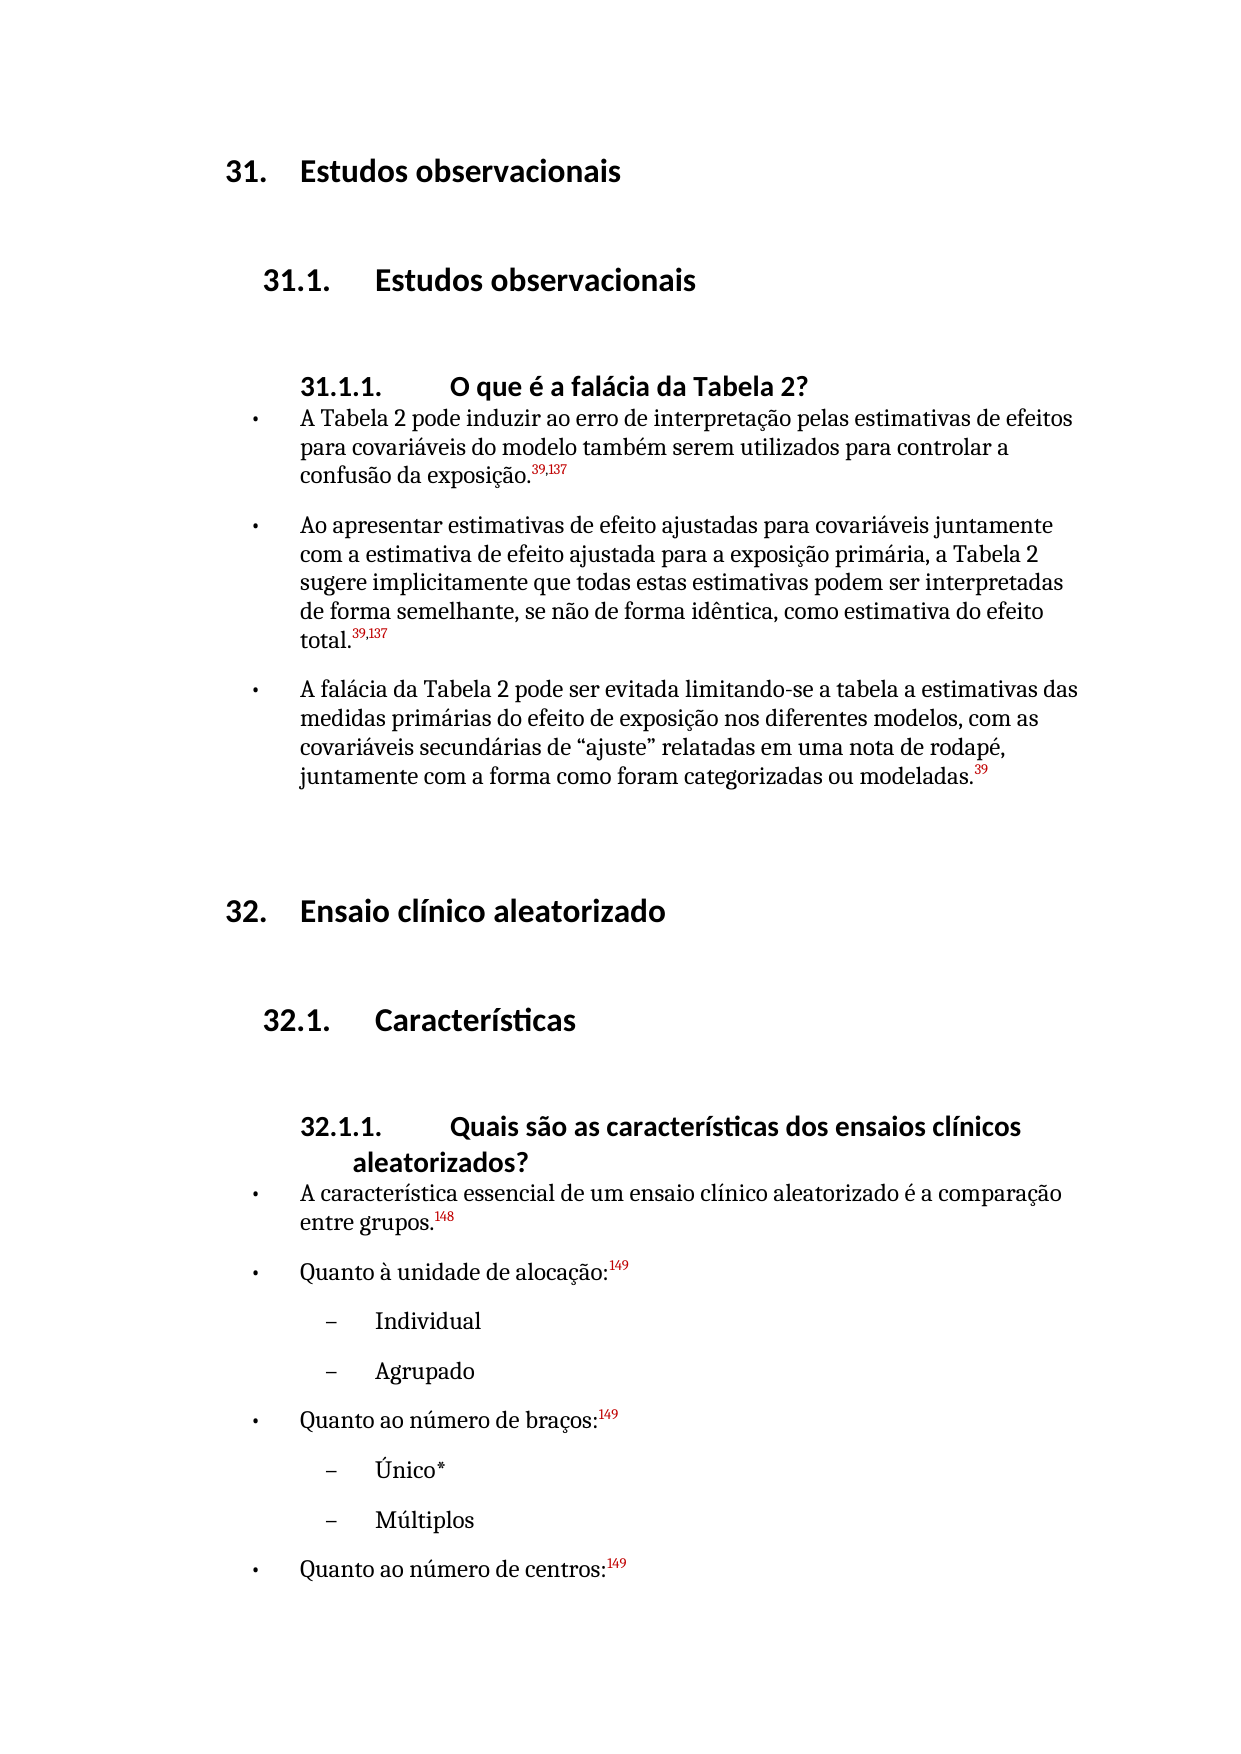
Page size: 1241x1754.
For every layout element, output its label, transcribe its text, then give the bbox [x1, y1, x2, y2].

subtitle Ensaio clínico aleatorizado [225, 890, 1090, 931]
subtitle Quais são as características dos ensaios clínicos aleatorizados? [300, 1108, 1090, 1179]
list Individual [325, 1307, 1090, 1336]
subtitle Estudos observacionais [262, 259, 1090, 300]
subtitle O que é a falácia da Tabela 2? [300, 368, 1090, 404]
list A característica essencial de um ensaio clínico aleatorizado é a comparação entre grupos.148 [250, 1179, 1090, 1237]
list A Tabela 2 pode induzir ao erro de interpretação pelas estimativas de efeitos para covariáveis do modelo também serem utilizados para controlar a confusão da exposição.39,137 [250, 404, 1090, 490]
list Múltiplos [325, 1506, 1090, 1534]
subtitle Características [262, 999, 1090, 1040]
list Quanto à unidade de alocação:149 [250, 1258, 1090, 1286]
list Único* [325, 1456, 1090, 1485]
list A falácia da Tabela 2 pode ser evitada limitando-se a tabela a estimativas das medidas primárias do efeito de exposição nos diferentes modelos, com as covariáveis secundárias de “ajuste” relatadas em uma nota de rodapé, juntamente com a forma como foram categorizadas ou modeladas.39 [250, 675, 1090, 790]
list Ao apresentar estimativas de efeito ajustadas para covariáveis juntamente com a estimativa de efeito ajustada para a exposição primária, a Tabela 2 sugere implicitamente que todas estas estimativas podem ser interpretadas de forma semelhante, se não de forma idêntica, como estimativa do efeito total.39,137 [250, 511, 1090, 654]
list Agrupado [325, 1357, 1090, 1386]
list Quanto ao número de centros:149 [250, 1555, 1090, 1584]
subtitle Estudos observacionais [225, 150, 1090, 191]
list Quanto ao número de braços:149 [250, 1406, 1090, 1435]
